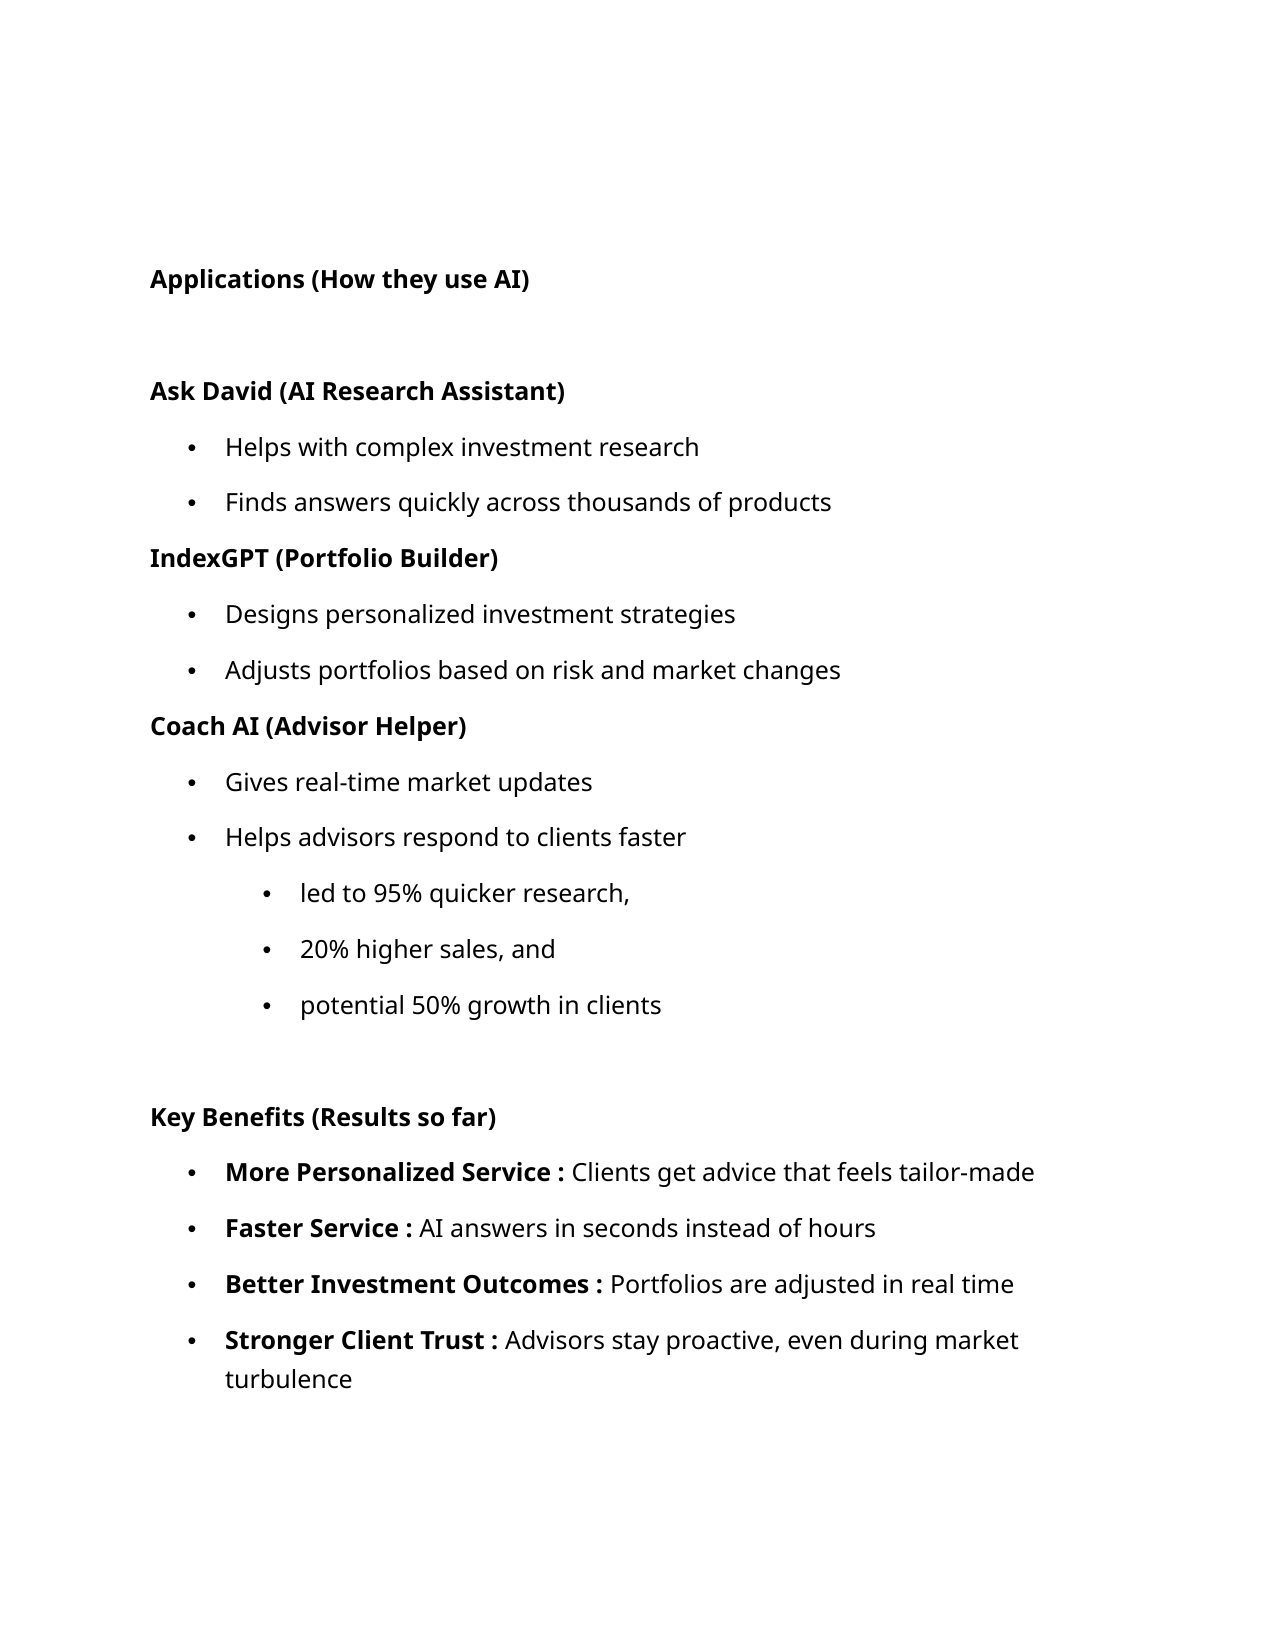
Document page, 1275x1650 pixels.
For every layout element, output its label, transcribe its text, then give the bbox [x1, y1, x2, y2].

list Faster Service : AI answers in seconds instead of hours [187, 1211, 1125, 1245]
text Key Benefits (Results so far) [150, 1099, 1125, 1133]
text Ask David (AI Research Assistant) [150, 373, 1125, 407]
list Helps with complex investment research [187, 429, 1125, 463]
list Finds answers quickly across thousands of products [187, 485, 1125, 519]
list potential 50% growth in clients [262, 987, 1125, 1022]
list Designs personalized investment strategies [187, 597, 1125, 631]
list Helps advisors respond to clients faster [187, 820, 1125, 854]
text IndexGPT (Portfolio Builder) [150, 541, 1125, 575]
list Stronger Client Trust : Advisors stay proactive, even during market turbulence [187, 1322, 1125, 1396]
list Adjusts portfolios based on risk and market changes [187, 652, 1125, 687]
list 20% higher sales, and [262, 932, 1125, 966]
text Applications (How they use AI) [150, 262, 1125, 296]
list More Personalized Service : Clients get advice that feels tailor-made [187, 1155, 1125, 1189]
text Coach AI (Advisor Helper) [150, 708, 1125, 742]
list Better Investment Outcomes : Portfolios are adjusted in real time [187, 1267, 1125, 1301]
list Gives real-time market updates [187, 764, 1125, 798]
list led to 95% quicker research, [262, 876, 1125, 910]
